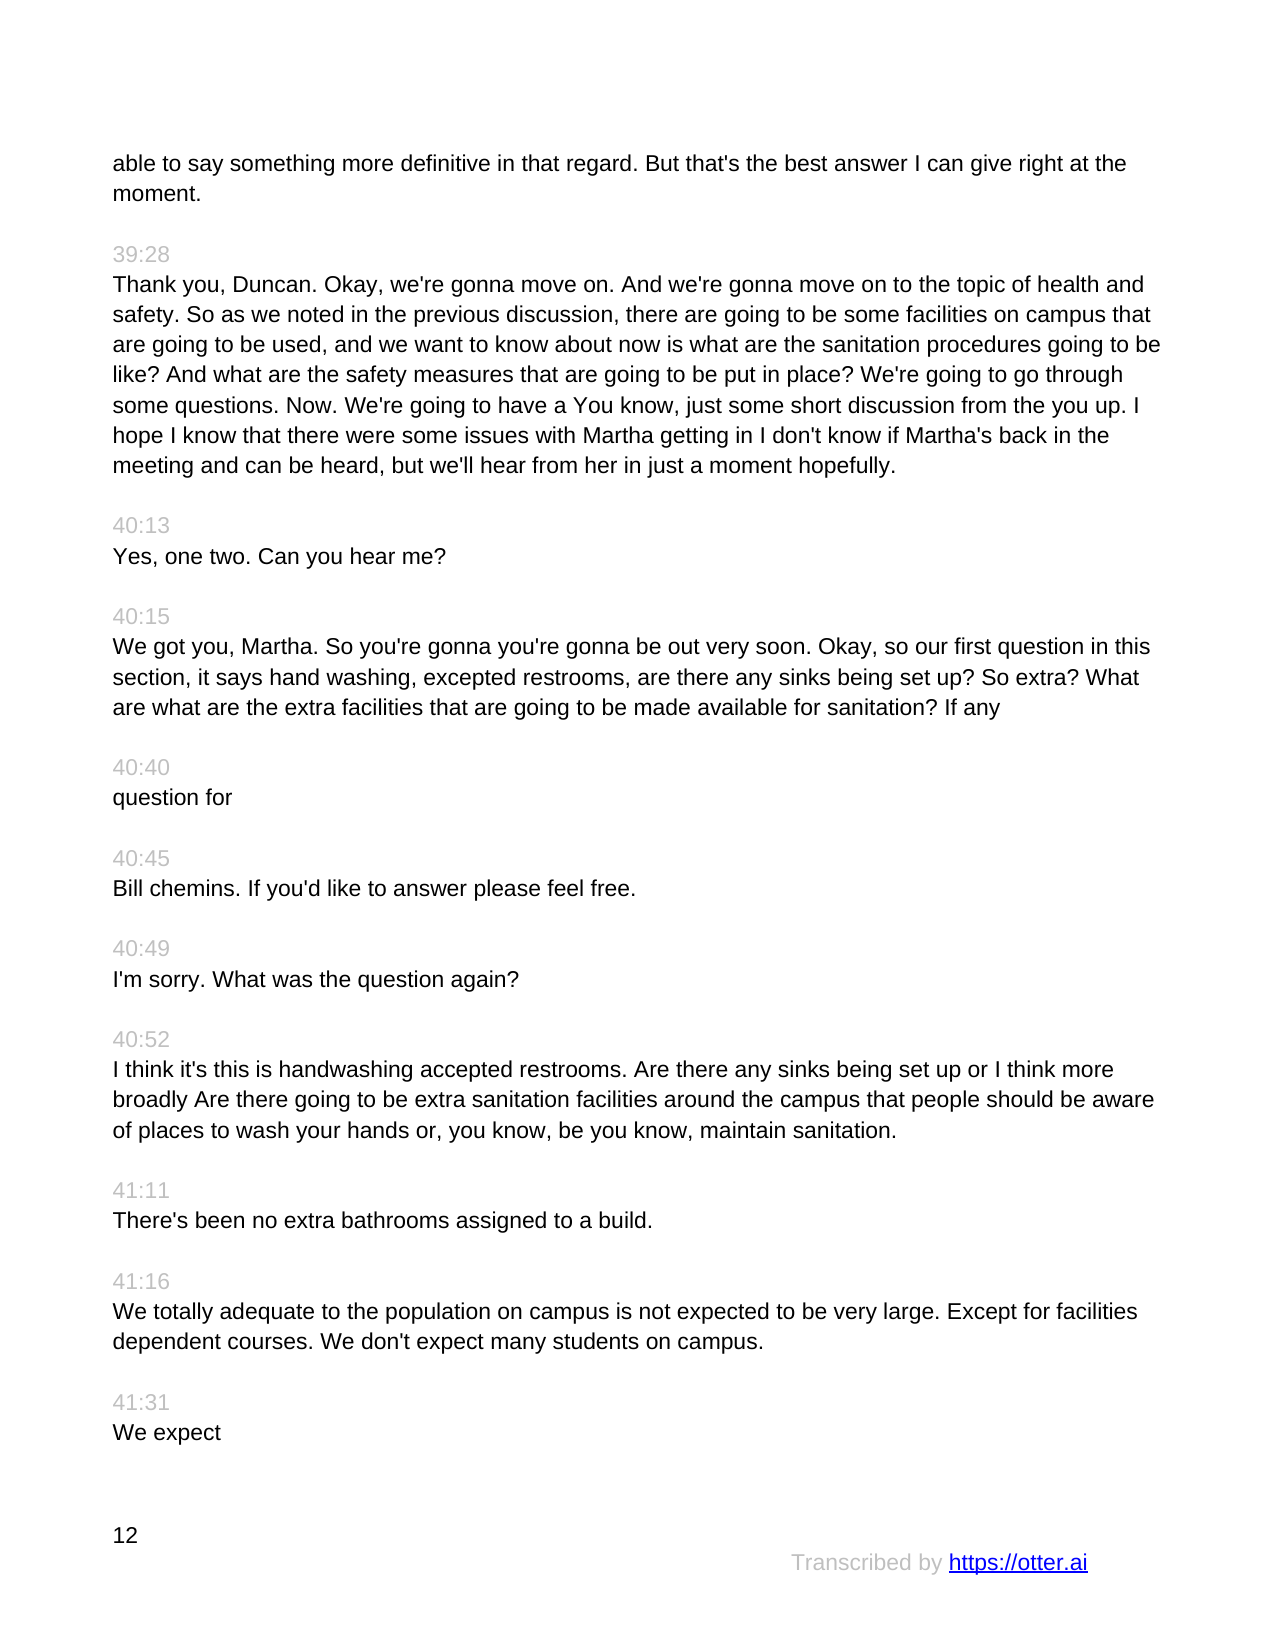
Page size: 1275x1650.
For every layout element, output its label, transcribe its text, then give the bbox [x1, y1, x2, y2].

text question for [112, 784, 1162, 811]
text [112, 150, 1162, 207]
text There's been no extra bathrooms assigned to a build. [112, 1207, 1162, 1234]
text We got you, Martha. So you're gonna you're gonna be out very soon. Okay, so our first question in this section, it says hand washing, excepted restrooms, are there any sinks being set up? So extra? What are what are the extra facilities that are going to be made available for sanitation? If any [112, 633, 1162, 720]
text 40:52 [112, 1026, 1162, 1052]
text Bill chemins. If you'd like to answer please feel free. [112, 875, 1162, 901]
text We expect [112, 1419, 1162, 1445]
text 40:40 [112, 754, 1162, 781]
text I'm sorry. What was the question again? [112, 966, 1162, 992]
text We totally adequate to the population on campus is not expected to be very large. Except for facilities dependent courses. We don't expect many students on campus. [112, 1298, 1162, 1354]
text 40:45 [112, 845, 1162, 871]
text 40:49 [112, 935, 1162, 962]
text 40:13 [112, 512, 1162, 539]
text Yes, one two. Can you hear me? [112, 543, 1162, 569]
text 41:31 [112, 1388, 1162, 1415]
text 41:16 [112, 1268, 1162, 1294]
text 40:15 [112, 603, 1162, 629]
text I think it's this is handwashing accepted restrooms. Are there any sinks being set up or I think more broadly Are there going to be extra sanitation facilities around the campus that people should be aware of places to wash your hands or, you know, be you know, maintain sanitation. [112, 1056, 1162, 1143]
text 39:28 [112, 241, 1162, 267]
text 41:11 [112, 1177, 1162, 1203]
text Thank you, Duncan. Okay, we're gonna move on. And we're gonna move on to the topic of health and safety. So as we noted in the previous discussion, there are going to be some facilities on campus that are going to be used, and we want to know about now is what are the sanitation procedures going to be like? And what are the safety measures that are going to be put in place? We're going to go through some questions. Now. We're going to have a You know, just some short discussion from the you up. I hope I know that there were some issues with Martha getting in I don't know if Martha's back in the meeting and can be heard, but we'll hear from her in just a moment hopefully. [112, 271, 1162, 478]
